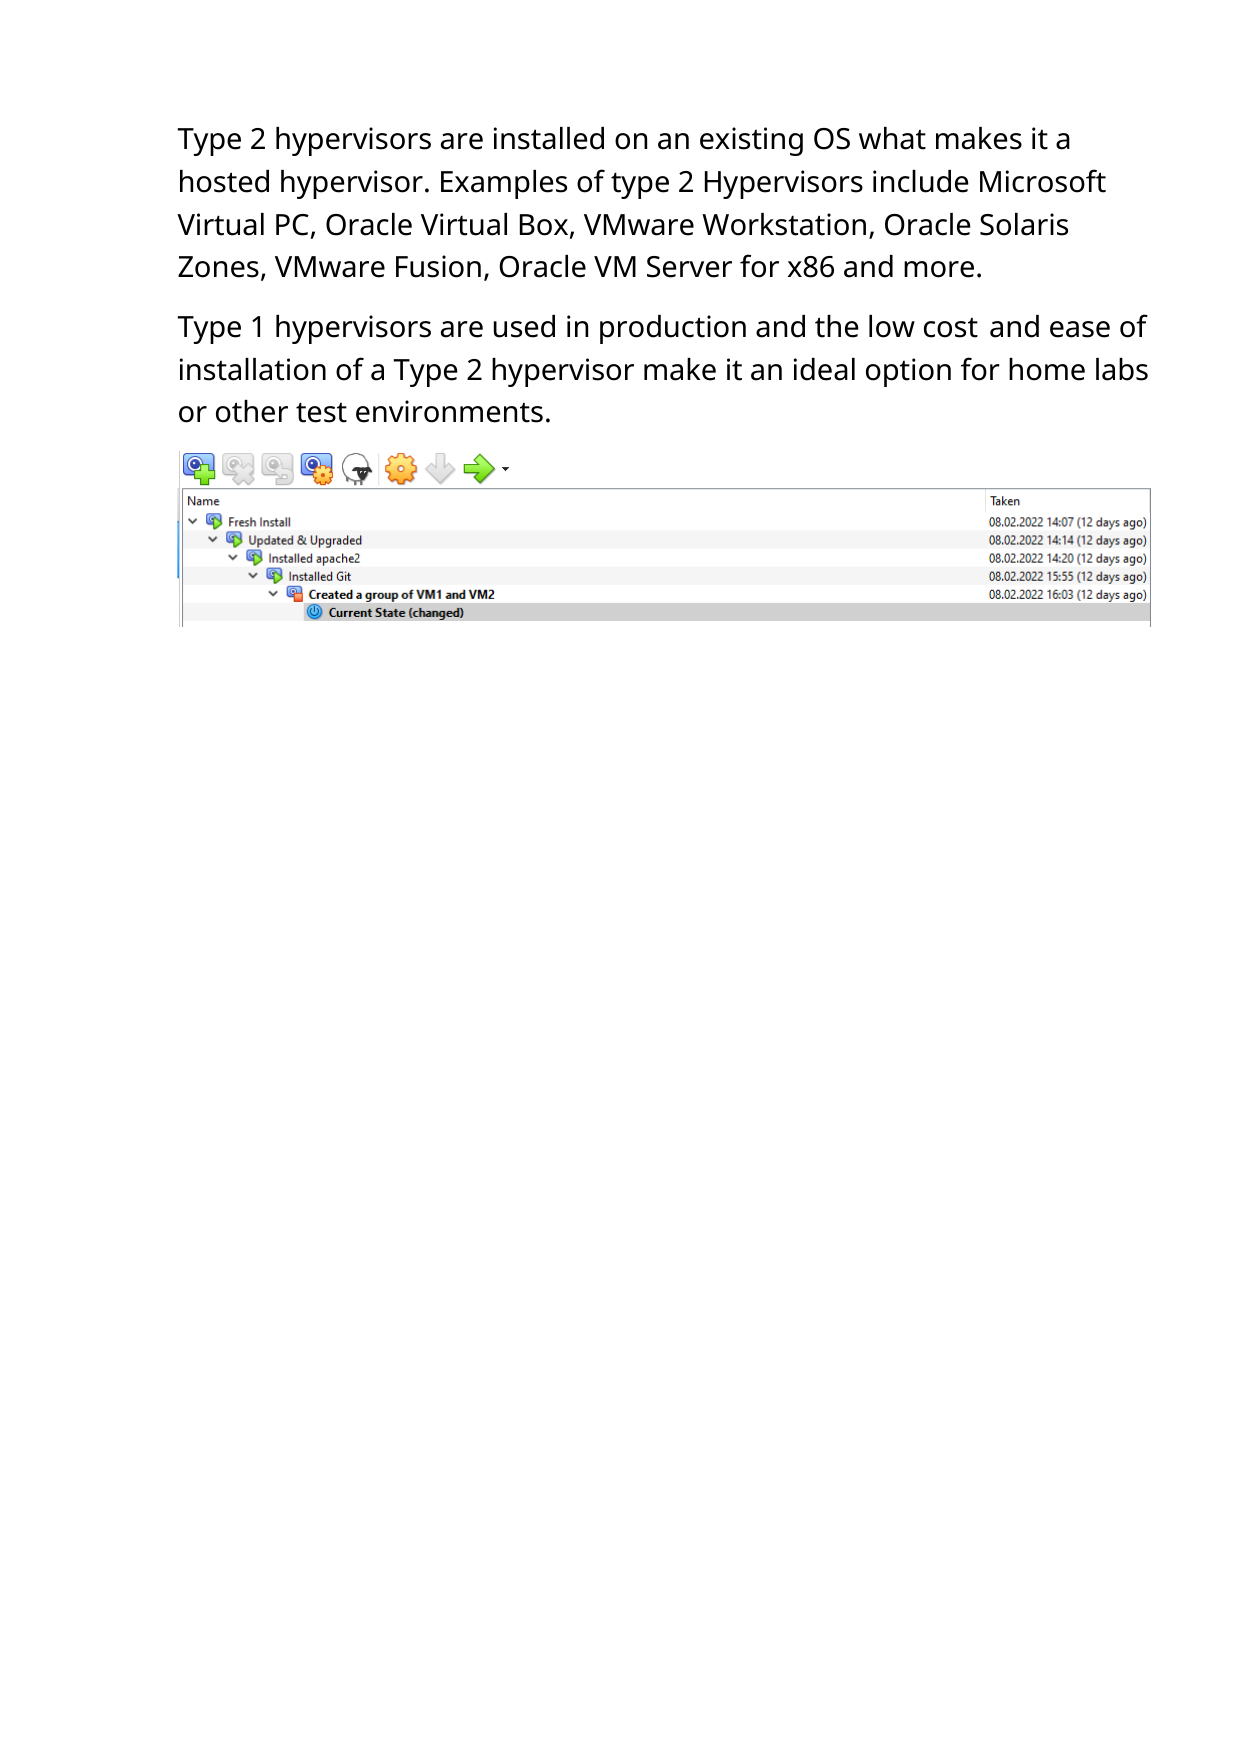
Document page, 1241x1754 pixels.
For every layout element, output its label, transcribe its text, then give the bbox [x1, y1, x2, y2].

text Type 1 hypervisors are used in production and the low cost and ease of installation of a Type 2 hypervisor make it an ideal option for home labs or other test environments. [177, 306, 1152, 431]
picture [177, 451, 1152, 627]
text Type 2 hypervisors are installed on an existing OS what makes it a hosted hypervisor. Examples of type 2 Hypervisors include Microsoft Virtual PC, Oracle Virtual Box, VMware Workstation, Oracle Solaris Zones, VMware Fusion, Oracle VM Server for x86 and more. [177, 118, 1152, 286]
